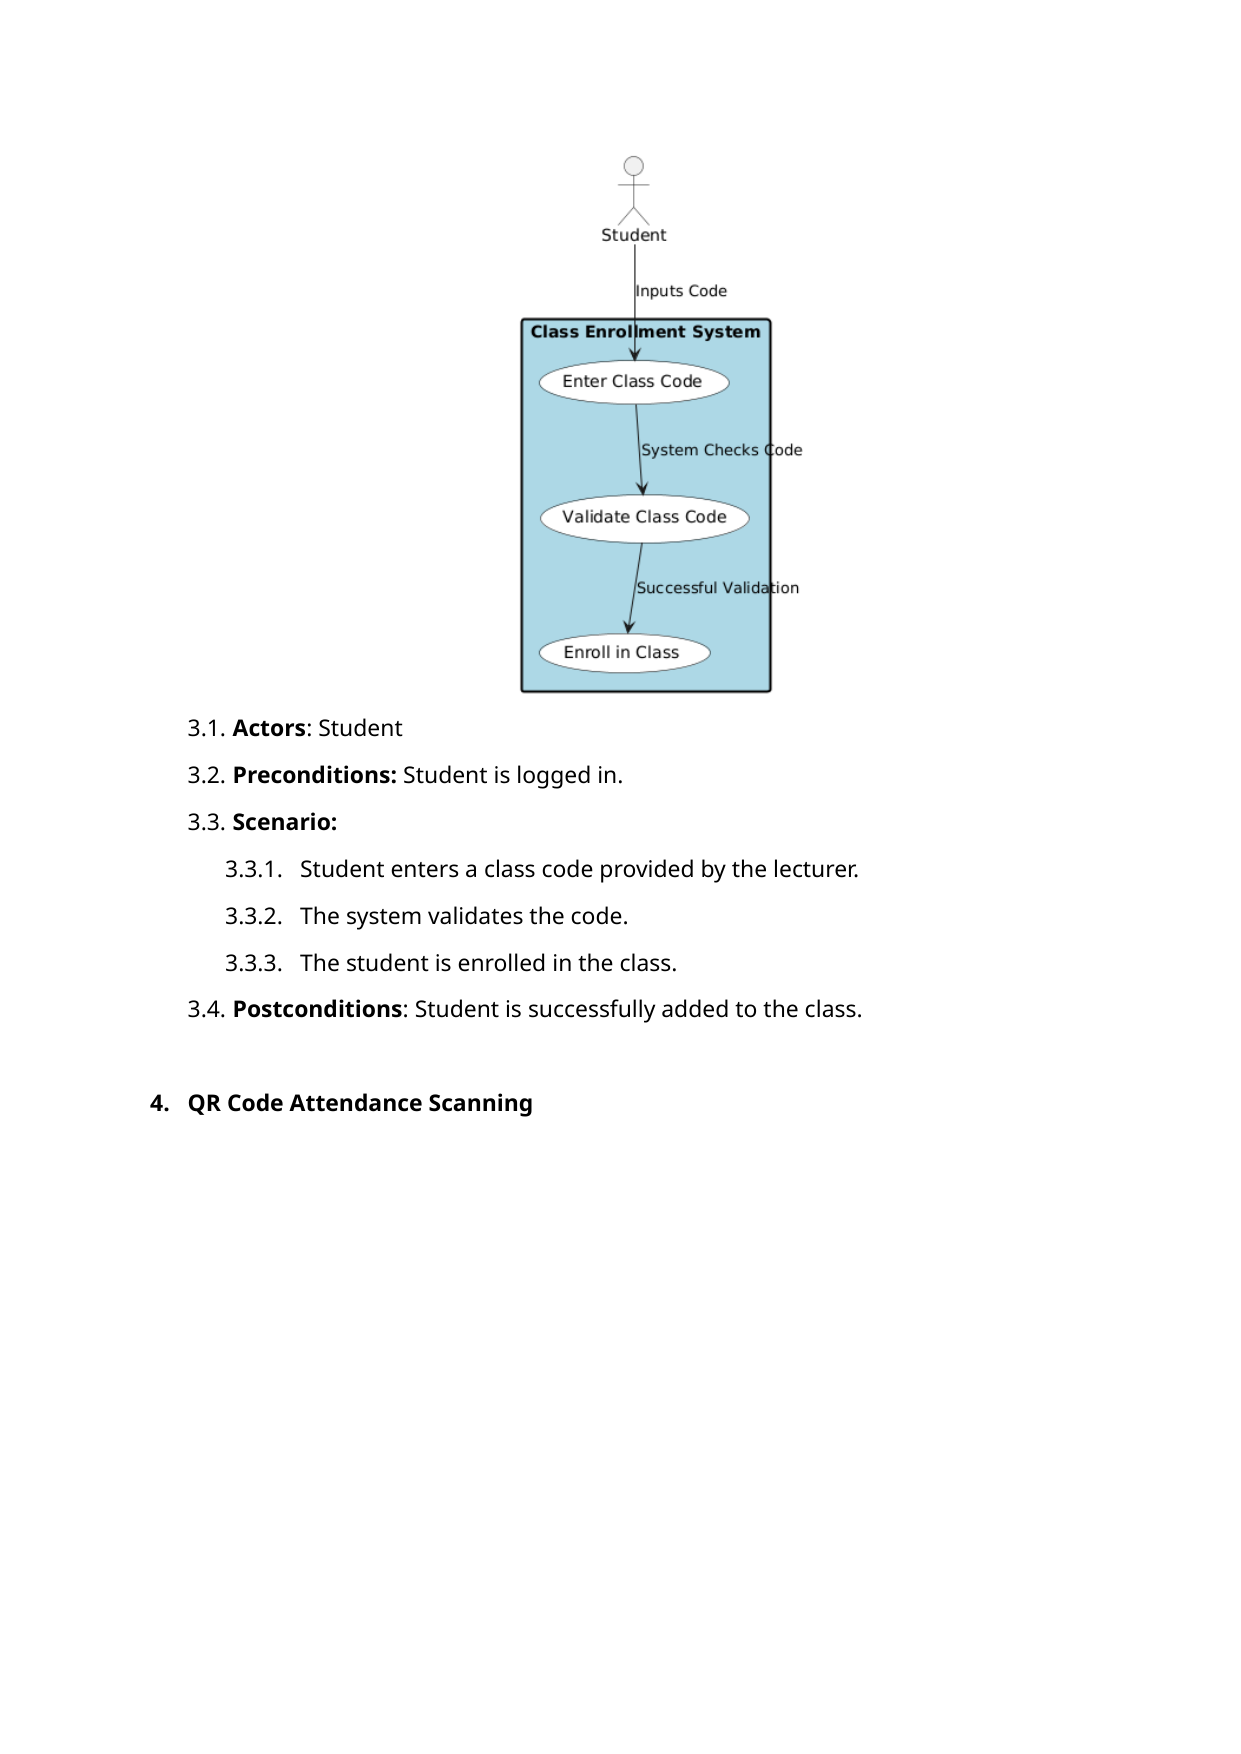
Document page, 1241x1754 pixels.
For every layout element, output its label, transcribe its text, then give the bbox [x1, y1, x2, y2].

list Preconditions: Student is logged in. [187, 759, 1090, 790]
list Postconditions: Student is successfully added to the class. [187, 993, 1090, 1024]
list Actors: Student [187, 712, 1090, 743]
list QR Code Attendance Scanning [150, 1087, 1090, 1118]
list The student is enrolled in the class. [225, 946, 1090, 978]
list Student enters a class code provided by the lecturer. [225, 853, 1090, 884]
picture [513, 150, 810, 697]
list Scenario: [187, 806, 1090, 837]
list The system validates the code. [225, 899, 1090, 931]
